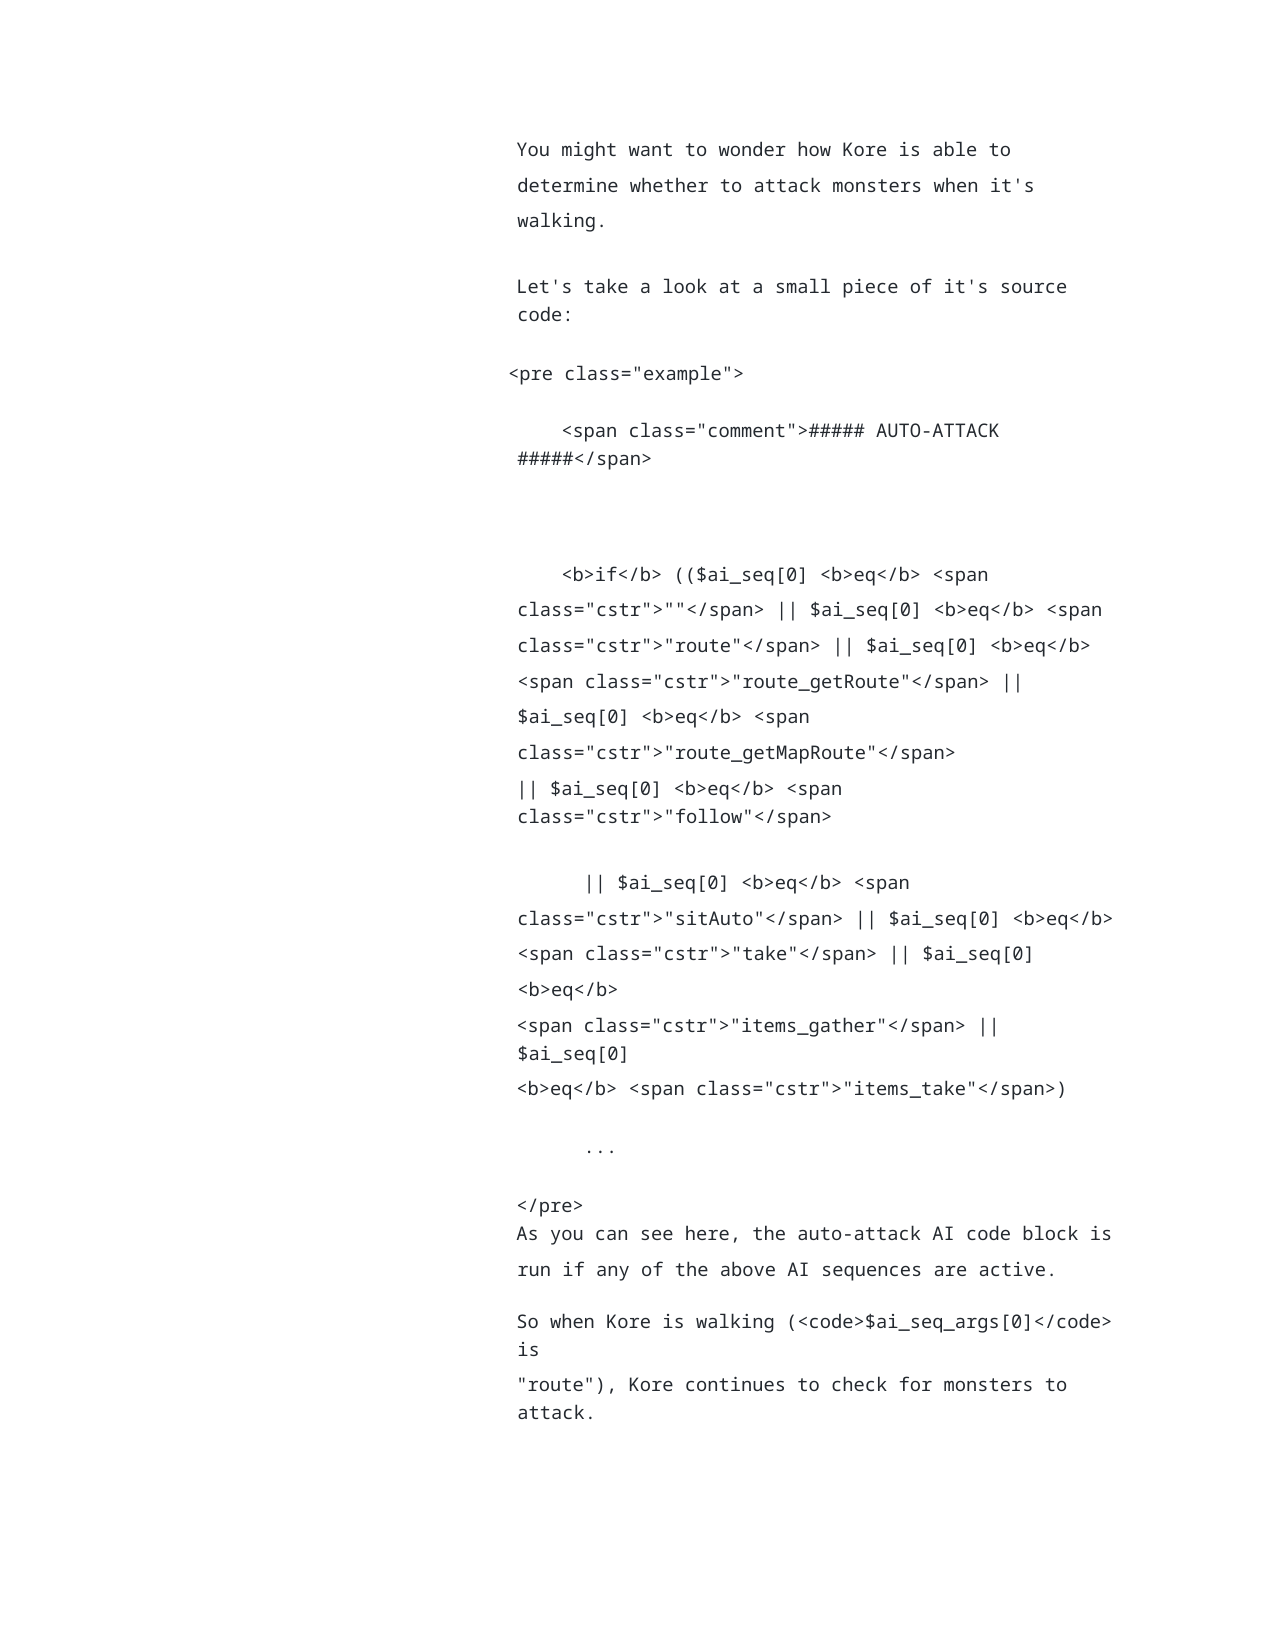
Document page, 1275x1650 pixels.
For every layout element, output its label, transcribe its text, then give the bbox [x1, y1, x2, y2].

text As you can see here, the auto-attack AI code block is run if any of the above AI sequences are active. [516, 1220, 1115, 1282]
text Let's take a look at a small piece of it's source code: [516, 273, 1115, 327]
text || $ai_seq[0] <b>eq</b> <span class="cstr">"sitAuto"</span> || $ai_seq[0] <b>eq</b> <span class="cstr">"take"</span> || $ai_seq[0] <b>eq</b> [516, 869, 1115, 1002]
text "route"), Kore continues to check for monsters to attack. [516, 1371, 1115, 1425]
text <span class="cstr">"items_gather"</span> || $ai_seq[0] [516, 1012, 1115, 1066]
text <b>eq</b> <span class="cstr">"items_take"</span>) [516, 1075, 1115, 1101]
text <span class="comment">##### AUTO-ATTACK #####</span> [516, 418, 1115, 471]
text || $ai_seq[0] <b>eq</b> <span class="cstr">"follow"</span> [516, 776, 1115, 829]
text </pre> [516, 1192, 1115, 1217]
text <pre class="example"> [487, 360, 766, 386]
text <b>if</b> (($ai_seq[0] <b>eq</b> <span class="cstr">""</span> || $ai_seq[0] <b>eq</b> <span class="cstr">"route"</span> || $ai_seq[0] <b>eq</b> <span class="cstr">"route_getRoute"</span> || $ai_seq[0] <b>eq</b> <span class="cstr">"route_getMapRoute"</span> [516, 561, 1115, 765]
text So when Kore is walking (<code>$ai_seq_args[0]</code> is [516, 1308, 1115, 1362]
text ... [516, 1134, 1115, 1159]
text You might want to wonder how Kore is able to determine whether to attack monsters when it's walking. [516, 136, 1115, 233]
